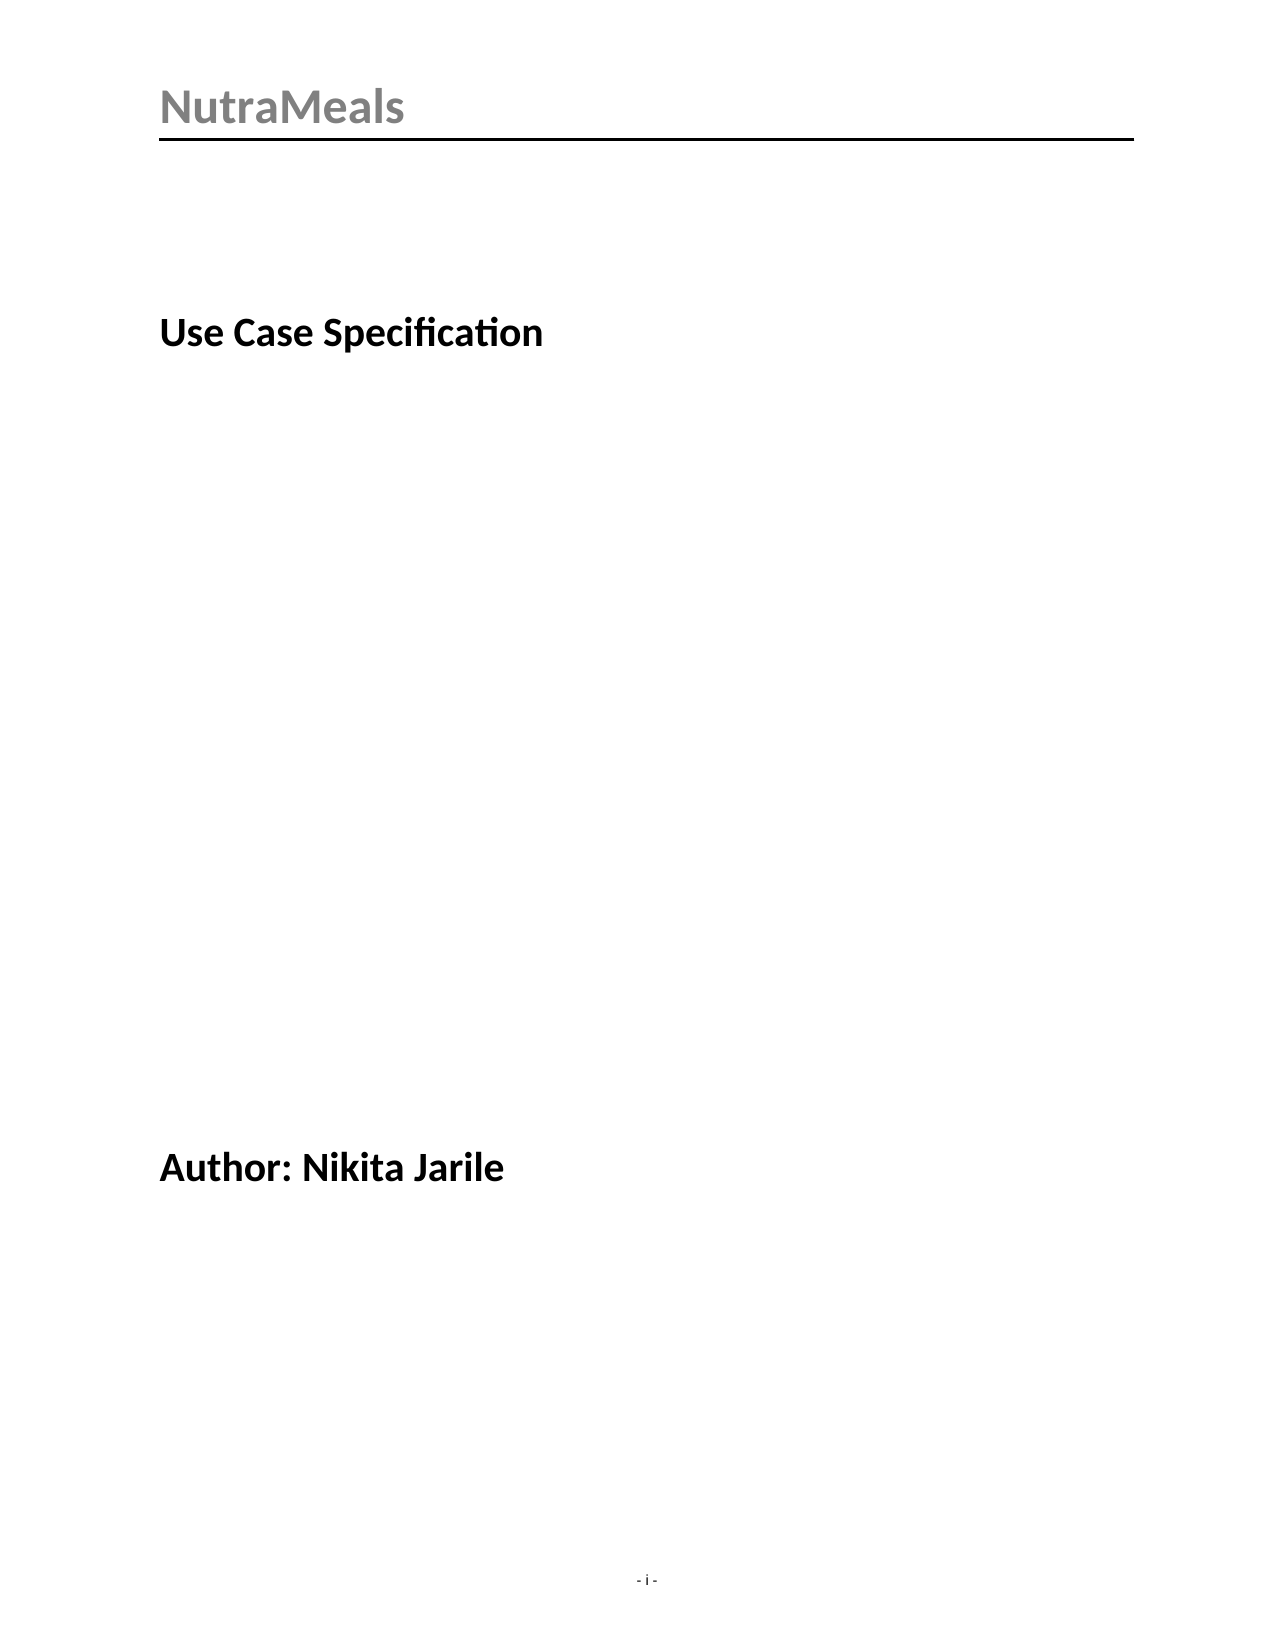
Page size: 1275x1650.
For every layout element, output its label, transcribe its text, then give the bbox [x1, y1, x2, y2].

text Use Case Specification [159, 306, 1134, 357]
text Author: Nikita Jarile [159, 1141, 1134, 1191]
text NutraMeals [159, 75, 1134, 138]
